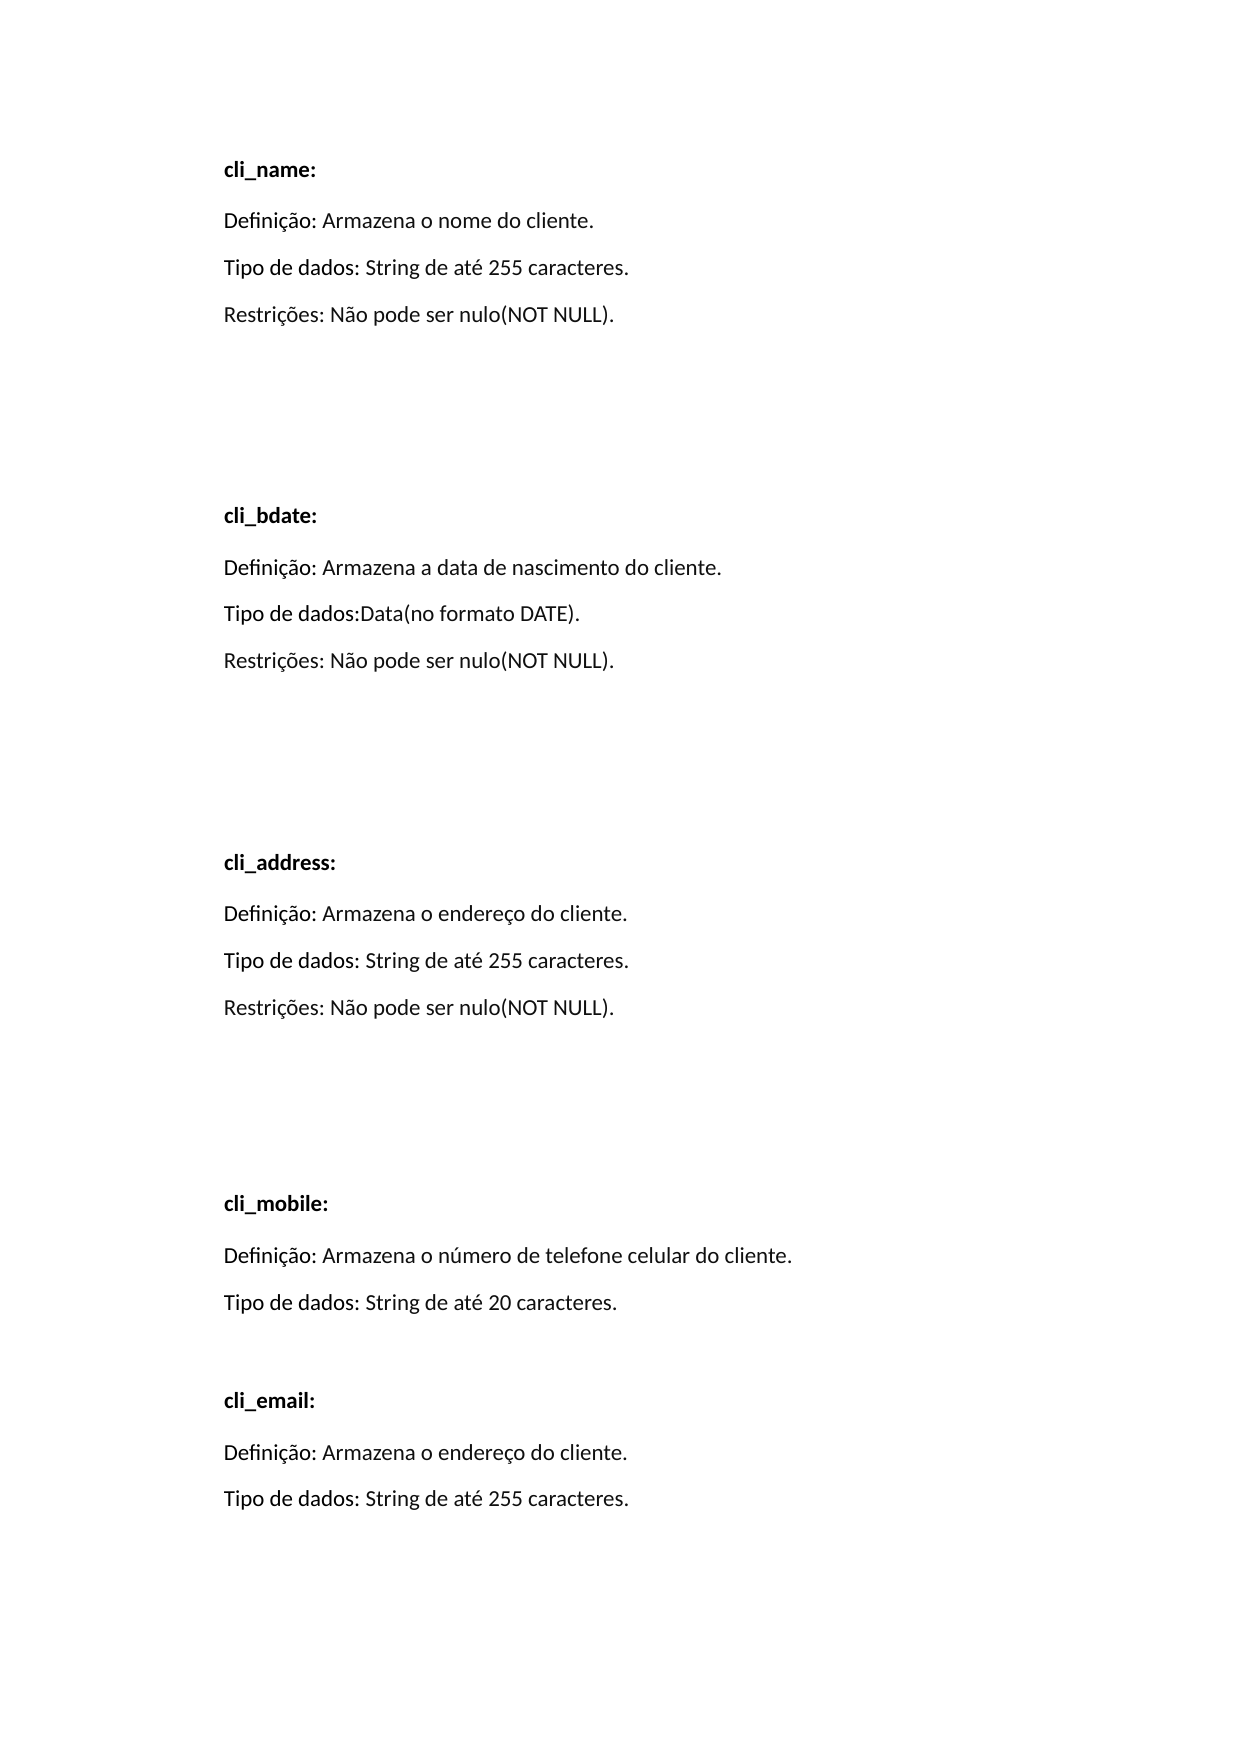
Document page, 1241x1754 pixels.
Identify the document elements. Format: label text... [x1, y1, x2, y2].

text Restrições: Não pode ser nulo(NOT NULL). [150, 300, 1033, 328]
text Tipo de dados: String de até 255 caracteres. [150, 946, 1033, 974]
text Tipo de dados: String de até 255 caracteres. [150, 253, 1033, 281]
text Tipo de dados:Data(no formato DATE). [150, 599, 1033, 628]
text cli_bdate: [186, 501, 1033, 529]
text cli_address: [186, 848, 1033, 876]
text Tipo de dados: String de até 255 caracteres. [150, 1484, 1033, 1513]
text Definição: Armazena o número de telefone celular do cliente. [150, 1241, 1033, 1269]
text cli_mobile: [186, 1189, 1033, 1218]
text Definição: Armazena o endereço do cliente. [150, 899, 1033, 927]
text Restrições: Não pode ser nulo(NOT NULL). [150, 993, 1033, 1021]
text Definição: Armazena a data de nascimento do cliente. [150, 553, 1033, 581]
text Tipo de dados: String de até 20 caracteres. [150, 1288, 1033, 1316]
text cli_email: [186, 1386, 1033, 1414]
text cli_name: [186, 155, 1033, 183]
text Restrições: Não pode ser nulo(NOT NULL). [150, 646, 1033, 674]
text Definição: Armazena o nome do cliente. [150, 206, 1033, 234]
text Definição: Armazena o endereço do cliente. [150, 1438, 1033, 1466]
